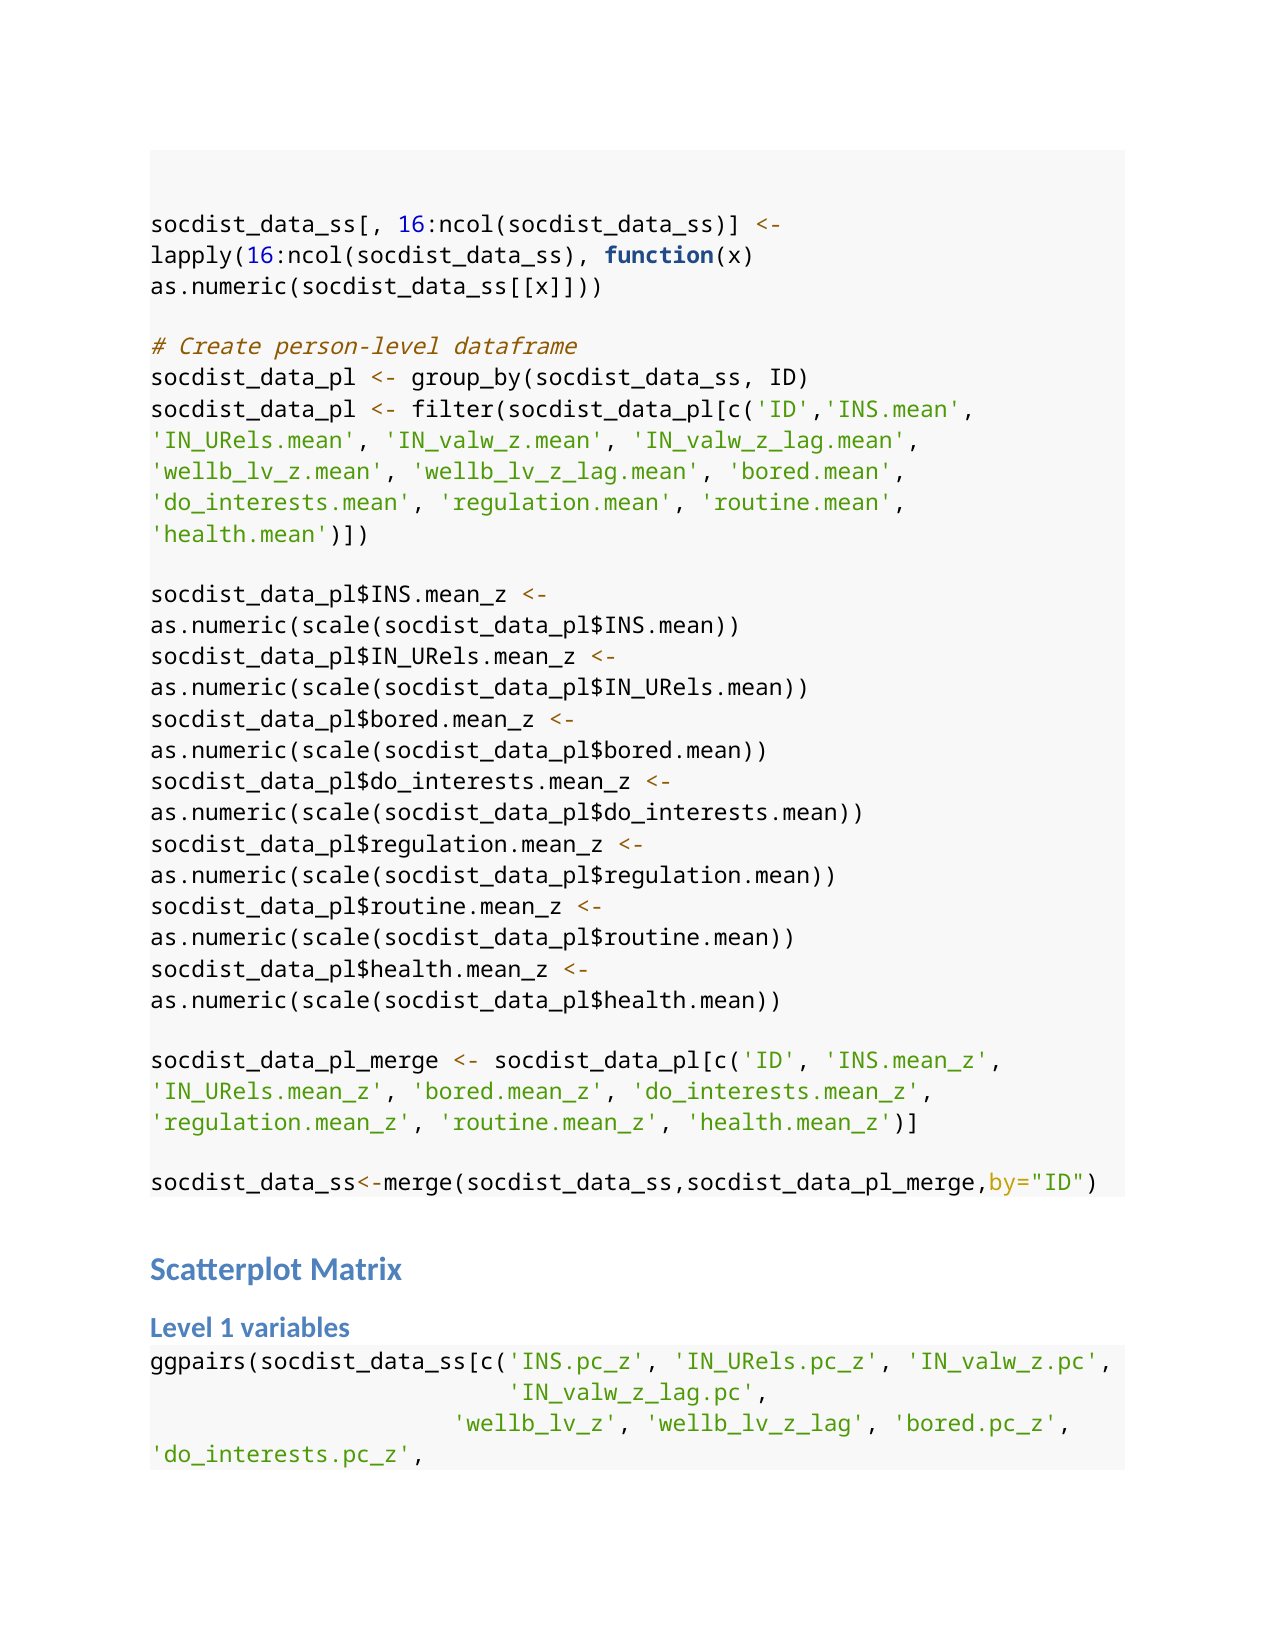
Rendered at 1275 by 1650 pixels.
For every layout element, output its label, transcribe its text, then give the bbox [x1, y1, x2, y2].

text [150, 1345, 1125, 1470]
subtitle Level 1 variables [150, 1309, 1125, 1345]
subtitle Scatterplot Matrix [150, 1247, 1125, 1288]
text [150, 150, 1125, 1197]
